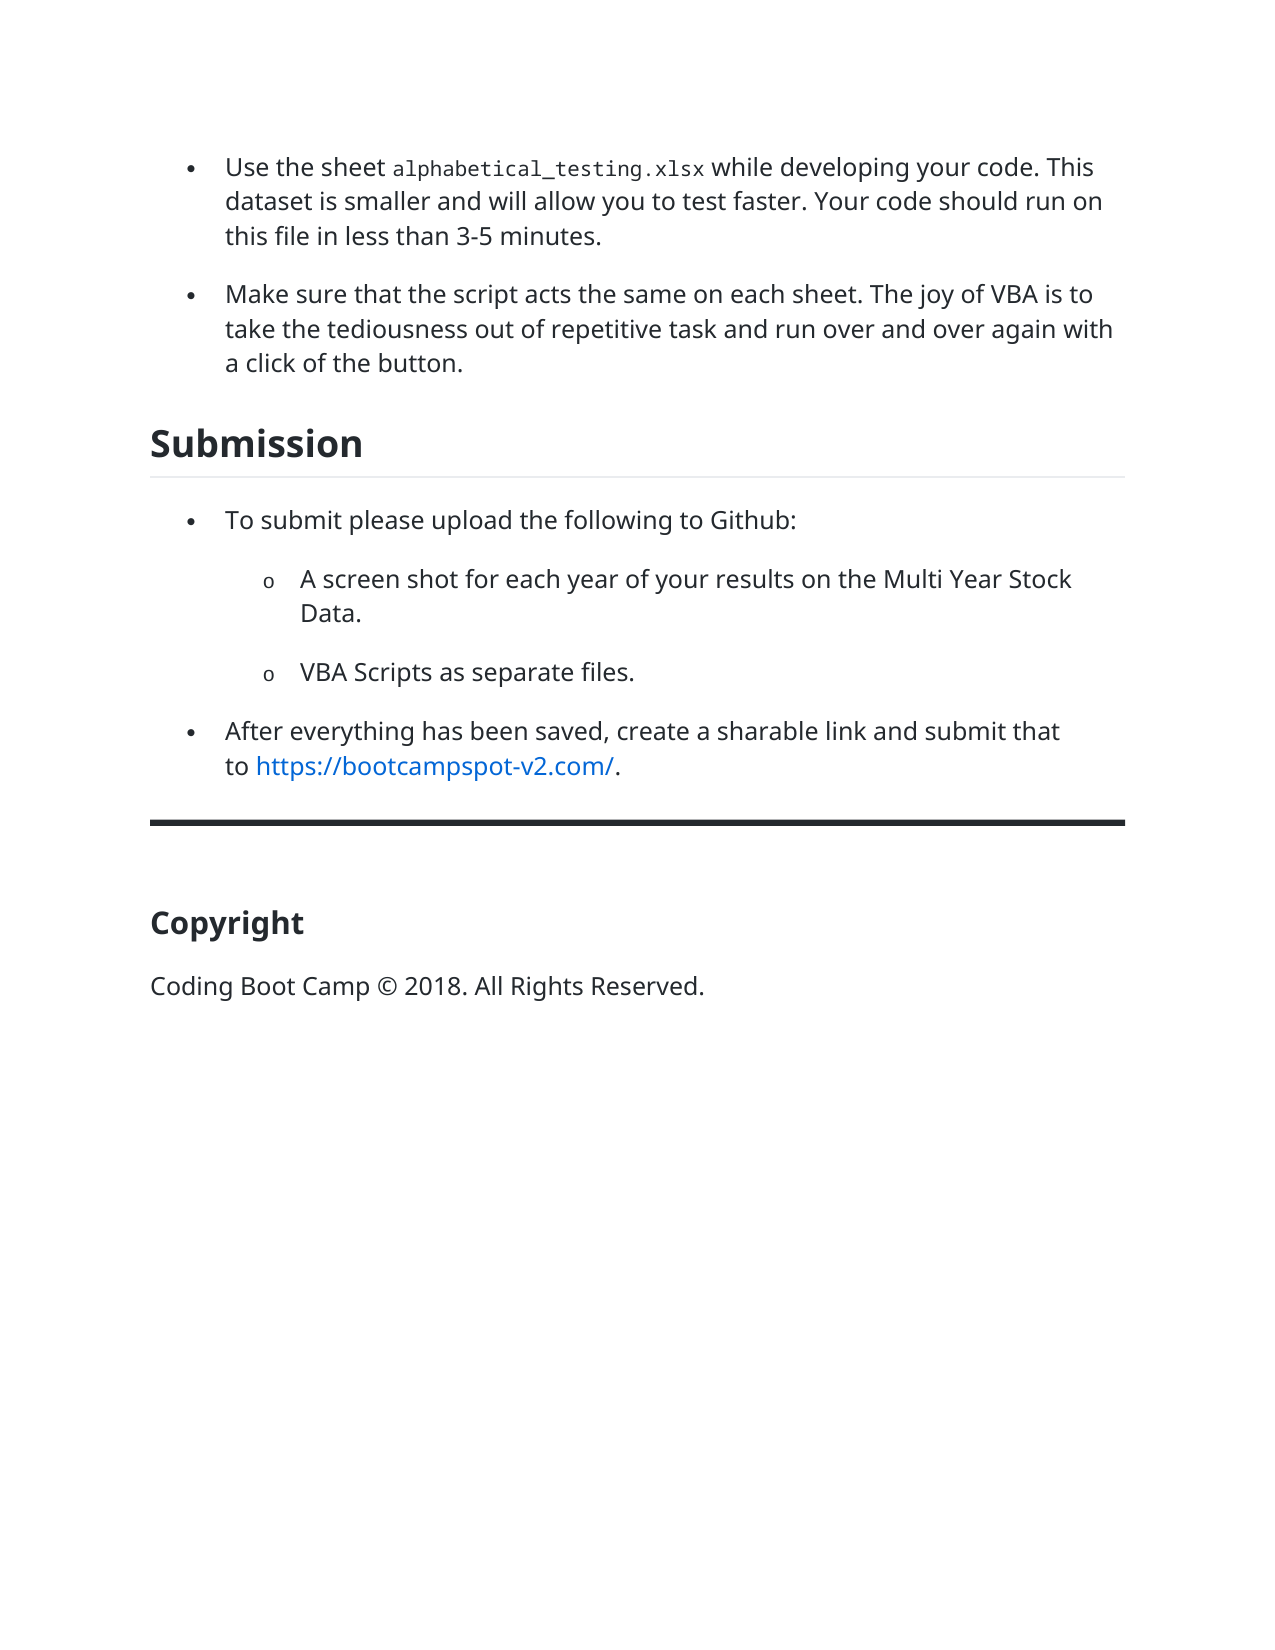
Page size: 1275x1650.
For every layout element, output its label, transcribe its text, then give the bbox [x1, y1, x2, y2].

list Use the sheet alphabetical_testing.xlsx while developing your code. This dataset is smaller and will allow you to test faster. Your code should run on this file in less than 3-5 minutes. [187, 150, 1125, 252]
list After everything has been saved, create a sharable link and submit that to https://bootcampspot-v2.com/. [187, 714, 1125, 782]
text Submission [150, 417, 1125, 476]
text Copyright [150, 901, 1125, 944]
list To submit please upload the following to Github: [187, 503, 1125, 537]
list Make sure that the script acts the same on each sheet. The joy of VBA is to take the tediousness out of repetitive task and run over and over again with a click of the button. [187, 277, 1125, 379]
text Coding Boot Camp © 2018. All Rights Reserved. [150, 969, 1125, 1003]
list A screen shot for each year of your results on the Multi Year Stock Data. [262, 562, 1125, 630]
list VBA Scripts as separate files. [262, 655, 1125, 689]
